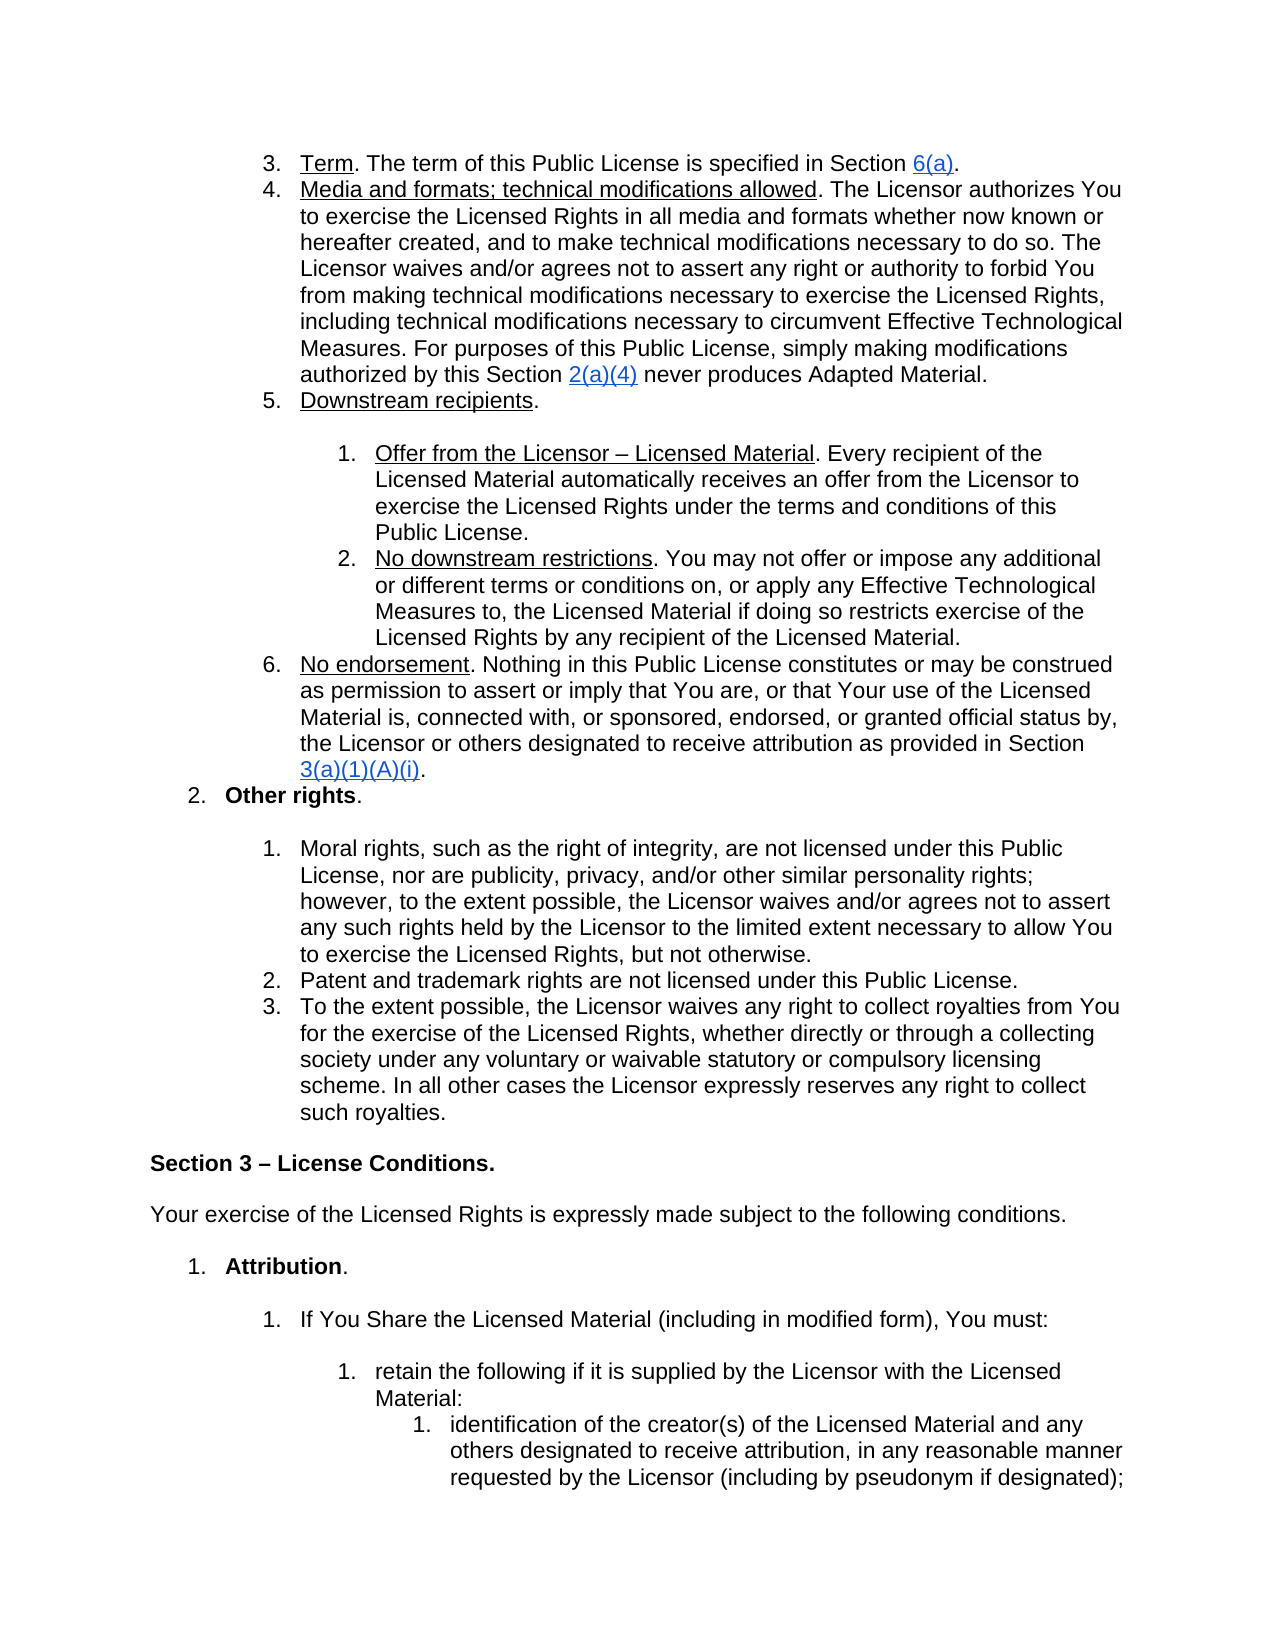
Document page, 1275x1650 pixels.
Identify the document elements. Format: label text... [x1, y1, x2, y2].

list If You Share the Licensed Material (including in modified form), You must: [262, 1306, 1125, 1358]
list Moral rights, such as the right of integrity, are not licensed under this Public License, nor are publicity, privacy, and/or other similar personality rights; however, to the extent possible, the Licensor waives and/or agrees not to assert any such rights held by the Licensor to the limited extent necessary to allow You to exercise the Licensed Rights, but not otherwise. [262, 835, 1125, 967]
list Other rights. [187, 782, 1125, 835]
text Your exercise of the Licensed Rights is expressly made subject to the following conditions. [150, 1201, 1125, 1228]
list Downstream recipients. [262, 387, 1125, 440]
list Media and formats; technical modifications allowed. The Licensor authorizes You to exercise the Licensed Rights in all media and formats whether now known or hereafter created, and to make technical modifications necessary to do so. The Licensor waives and/or agrees not to assert any right or authority to forbid You from making technical modifications necessary to exercise the Licensed Rights, including technical modifications necessary to circumvent Effective Technological Measures. For purposes of this Public License, simply making modifications authorized by this Section 2(a)(4) never produces Adapted Material. [262, 176, 1125, 387]
list Term. The term of this Public License is specified in Section 6(a). [262, 150, 1125, 176]
list retain the following if it is supplied by the Licensor with the Licensed Material: [337, 1358, 1125, 1411]
list Patent and trademark rights are not licensed under this Public License. [262, 967, 1125, 993]
list No endorsement. Nothing in this Public License constitutes or may be construed as permission to assert or imply that You are, or that Your use of the Licensed Material is, connected with, or sponsored, endorsed, or granted official status by, the Licensor or others designated to receive attribution as provided in Section 3(a)(1)(A)(i). [262, 651, 1125, 782]
list identification of the creator(s) of the Licensed Material and any others designated to receive attribution, in any reasonable manner requested by the Licensor (including by pseudonym if designated); [412, 1411, 1125, 1490]
list No downstream restrictions. You may not offer or impose any additional or different terms or conditions on, or apply any Effective Technological Measures to, the Licensed Material if doing so restricts exercise of the Licensed Rights by any recipient of the Licensed Material. [337, 545, 1125, 651]
list Offer from the Licensor – Licensed Material. Every recipient of the Licensed Material automatically receives an offer from the Licensor to exercise the Licensed Rights under the terms and conditions of this Public License. [337, 440, 1125, 545]
list To the extent possible, the Licensor waives any right to collect royalties from You for the exercise of the Licensed Rights, whether directly or through a collecting society under any voluntary or waivable statutory or compulsory licensing scheme. In all other cases the Licensor expressly reserves any right to collect such royalties. [262, 993, 1125, 1125]
text Section 3 – License Conditions. [150, 1150, 1125, 1176]
list Attribution. [187, 1253, 1125, 1306]
